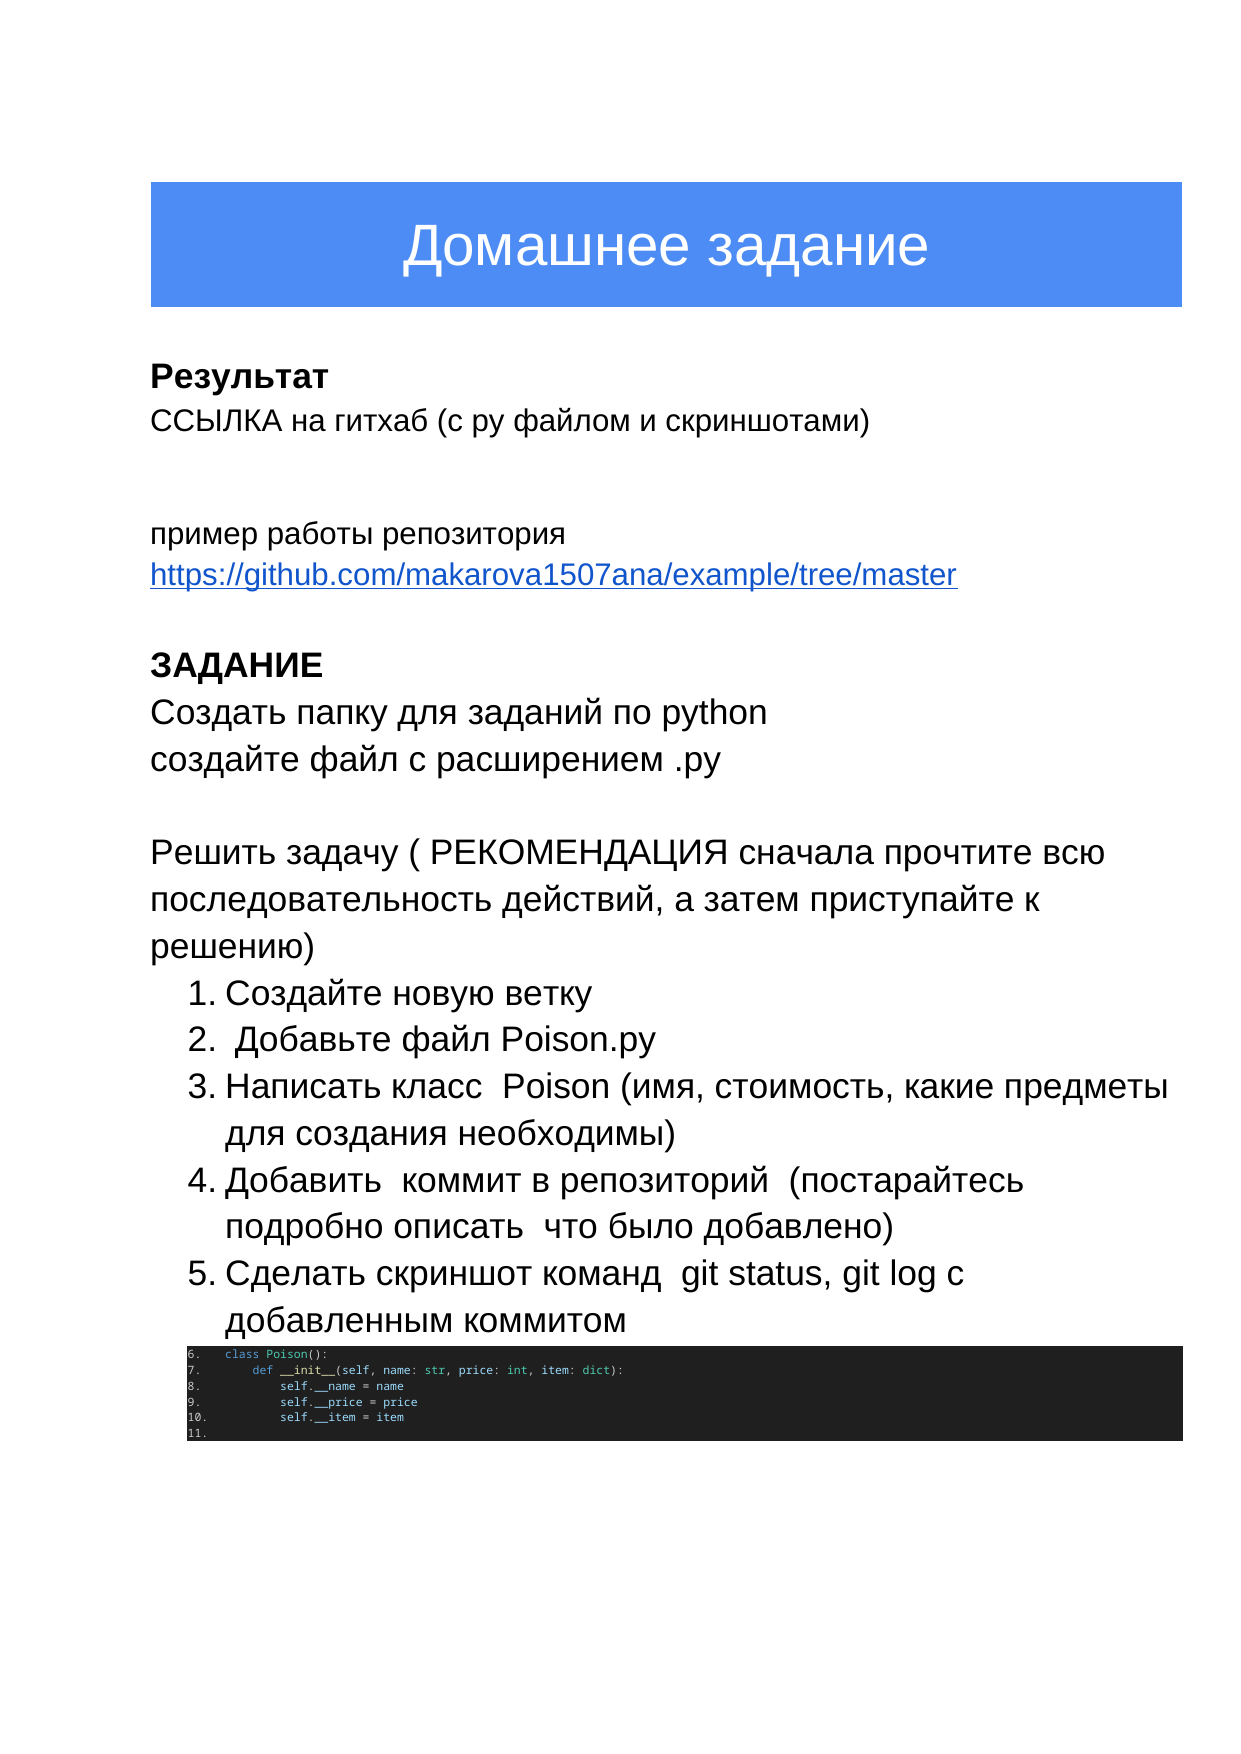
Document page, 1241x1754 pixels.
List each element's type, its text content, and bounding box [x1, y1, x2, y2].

list Сделать скриншот команд git status, git log с добавленным коммитом [187, 1252, 1183, 1340]
table_header Домашнее задание [151, 182, 1182, 307]
list class Poison(): [187, 1346, 1183, 1362]
text пример работы репозитория [150, 515, 1183, 551]
list Написать класс Poison (имя, стоимость, какие предметы для создания необходимы) [187, 1065, 1183, 1153]
list Добавить коммит в репозиторий (постарайтесь подробно описать что было добавлено) [187, 1159, 1183, 1246]
text ЗАДАНИЕ [150, 644, 1183, 685]
list def __init__(self, name: str, price: int, item: dict): [187, 1362, 1183, 1378]
list Создайте новую ветку [187, 972, 1183, 1012]
text ССЫЛКА на гитхаб (c py файлом и скриншотами) [150, 402, 1183, 438]
text Создать папку для заданий по python [150, 691, 1183, 732]
text https://github.com/makarova1507ana/example/tree/master [150, 556, 1183, 592]
text создайте файл с расширением .py [150, 738, 1183, 779]
list self.__name = name [187, 1378, 1183, 1393]
list self.__item = item [187, 1409, 1183, 1425]
text Решить задачу ( РЕКОМЕНДАЦИЯ сначала прочтите всю последовательность действий, а затем приступайте к решению) [150, 831, 1183, 966]
list Добавьте файл Poison.py [187, 1018, 1183, 1059]
text Результат [150, 356, 1183, 396]
list self.__price = price [187, 1393, 1183, 1409]
